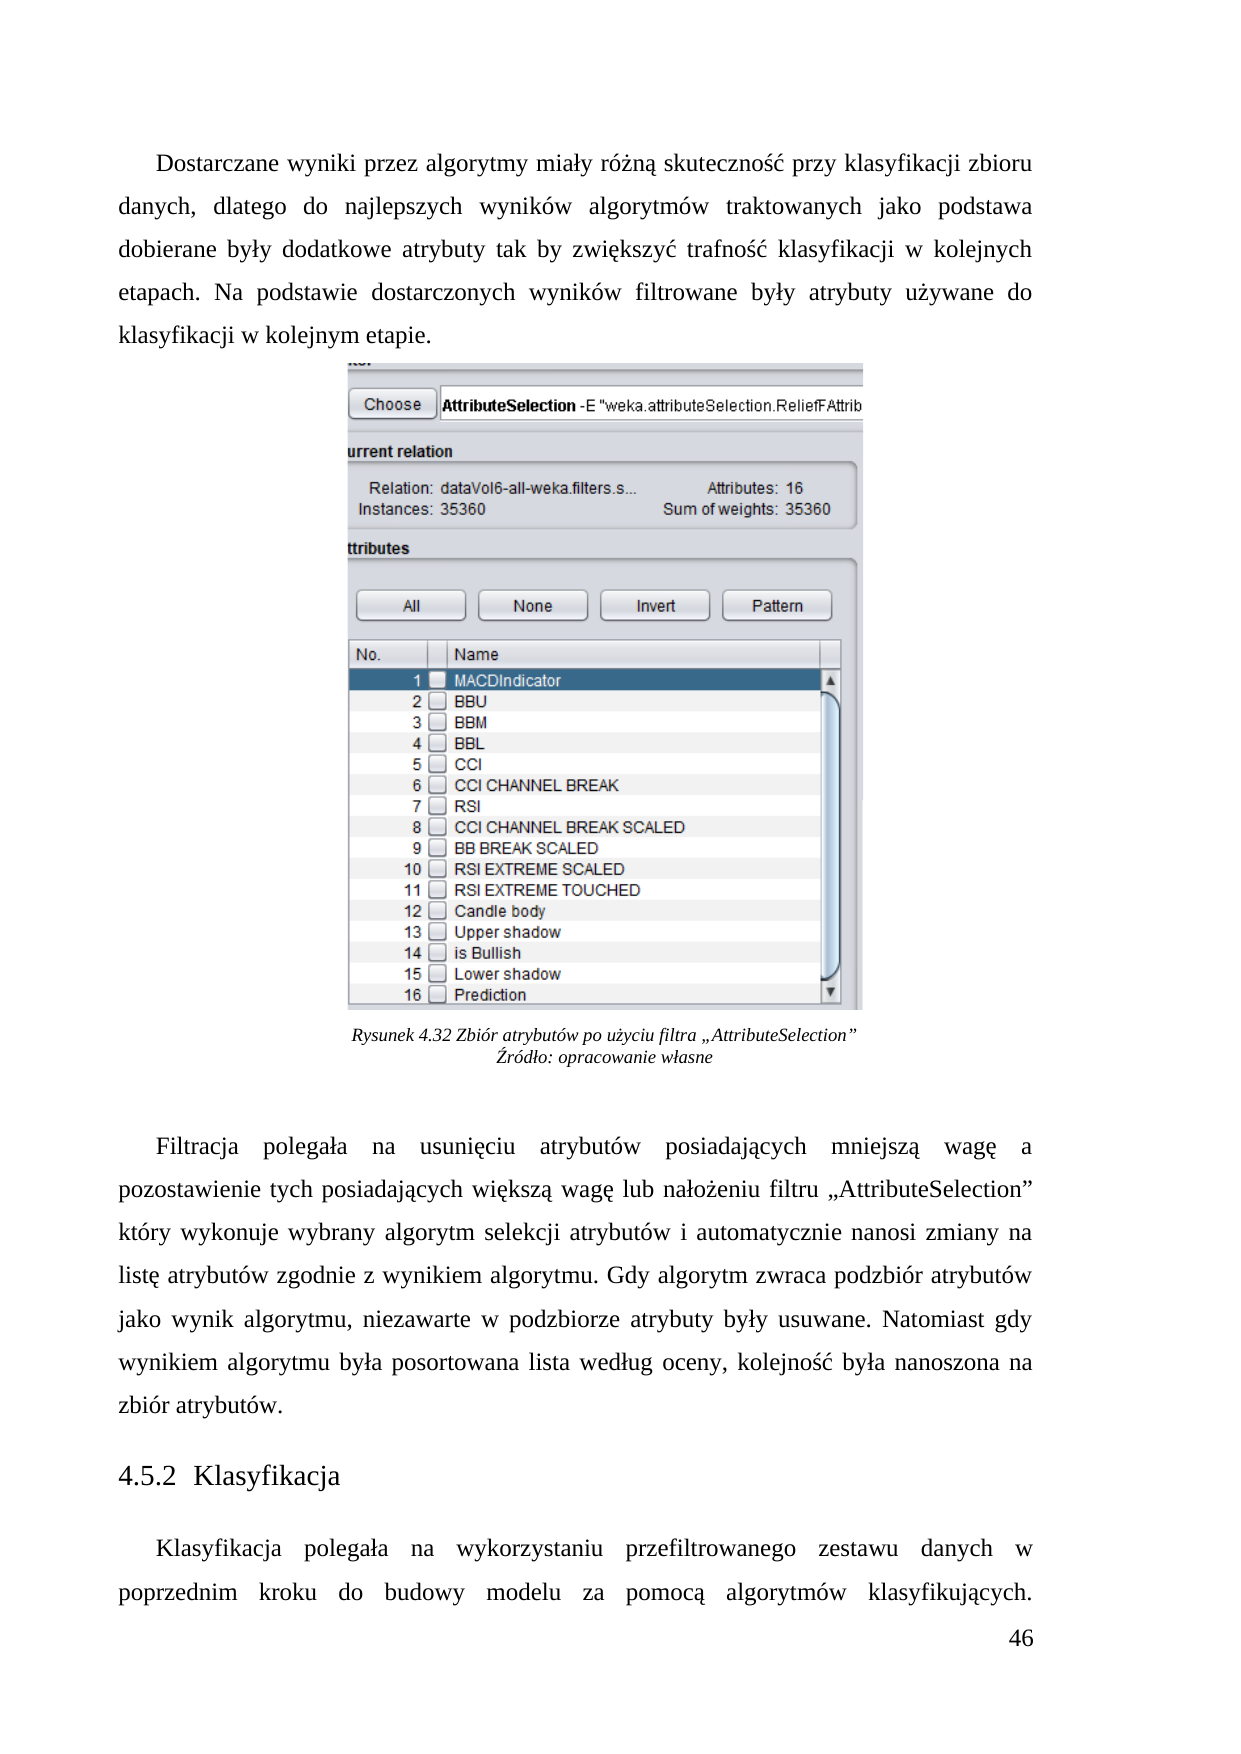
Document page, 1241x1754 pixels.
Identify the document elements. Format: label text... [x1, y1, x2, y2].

subtitle Klasyfikacja [118, 1458, 1033, 1492]
picture [347, 363, 864, 1010]
text Filtracja polegała na usunięciu atrybutów posiadających mniejszą wagę a pozostawienie tych posiadających większą wagę lub nałożeniu filtru „AttributeSelection” który wykonuje wybrany algorytm selekcji atrybutów i automatycznie nanosi zmiany na listę atrybutów zgodnie z wynikiem algorytmu. Gdy algorytm zwraca podzbiór atrybutów jako wynik algorytmu, niezawarte w podzbiorze atrybuty były usuwane. Natomiast gdy wynikiem algorytmu była posortowana lista według oceny, kolejność była nanoszona na zbiór atrybutów. [118, 1131, 1033, 1419]
